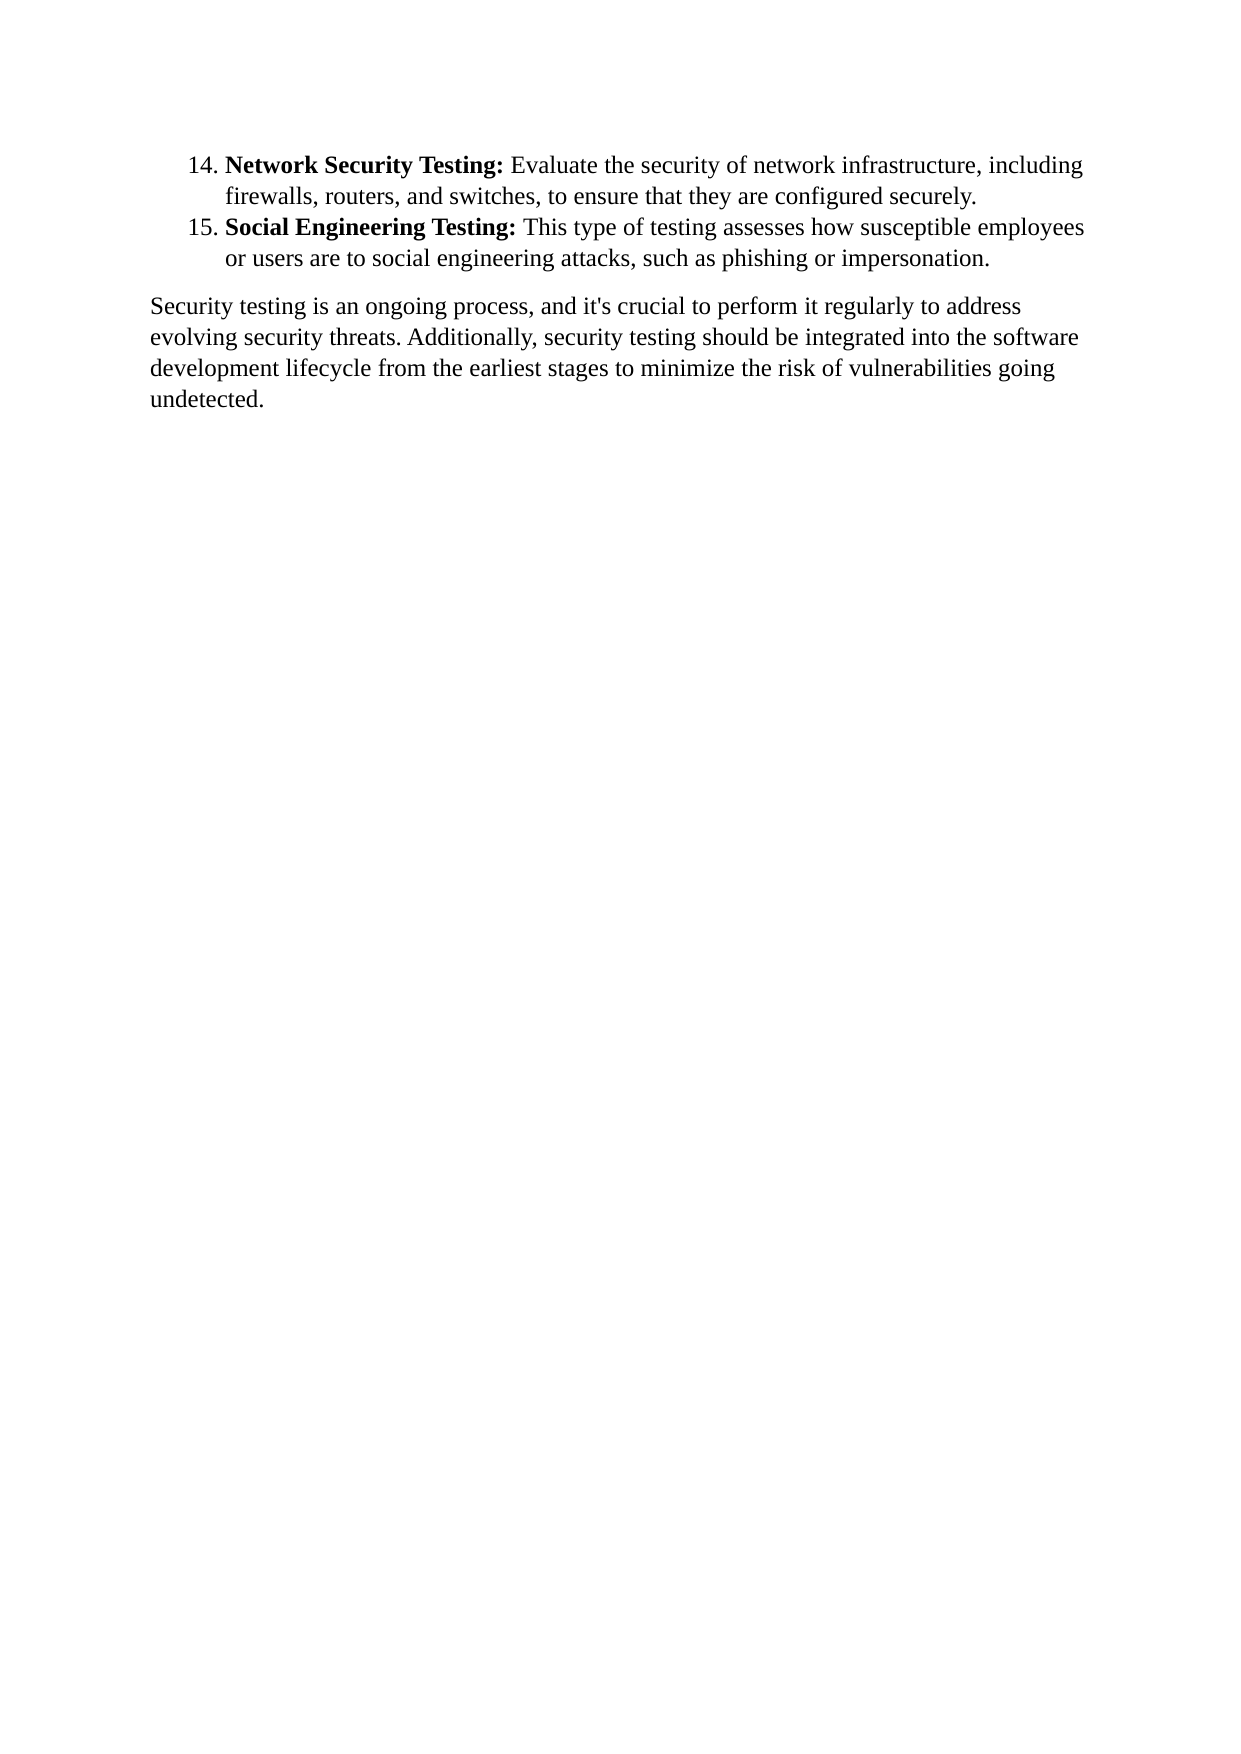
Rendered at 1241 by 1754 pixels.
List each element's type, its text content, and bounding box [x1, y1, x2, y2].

list Network Security Testing: Evaluate the security of network infrastructure, including firewalls, routers, and switches, to ensure that they are configured securely. [187, 150, 1090, 210]
list Social Engineering Testing: This type of testing assesses how susceptible employees or users are to social engineering attacks, such as phishing or impersonation. [187, 212, 1090, 272]
text Security testing is an ongoing process, and it's crucial to perform it regularly to address evolving security threats. Additionally, security testing should be integrated into the software development lifecycle from the earliest stages to minimize the risk of vulnerabilities going undetected. [150, 291, 1090, 413]
